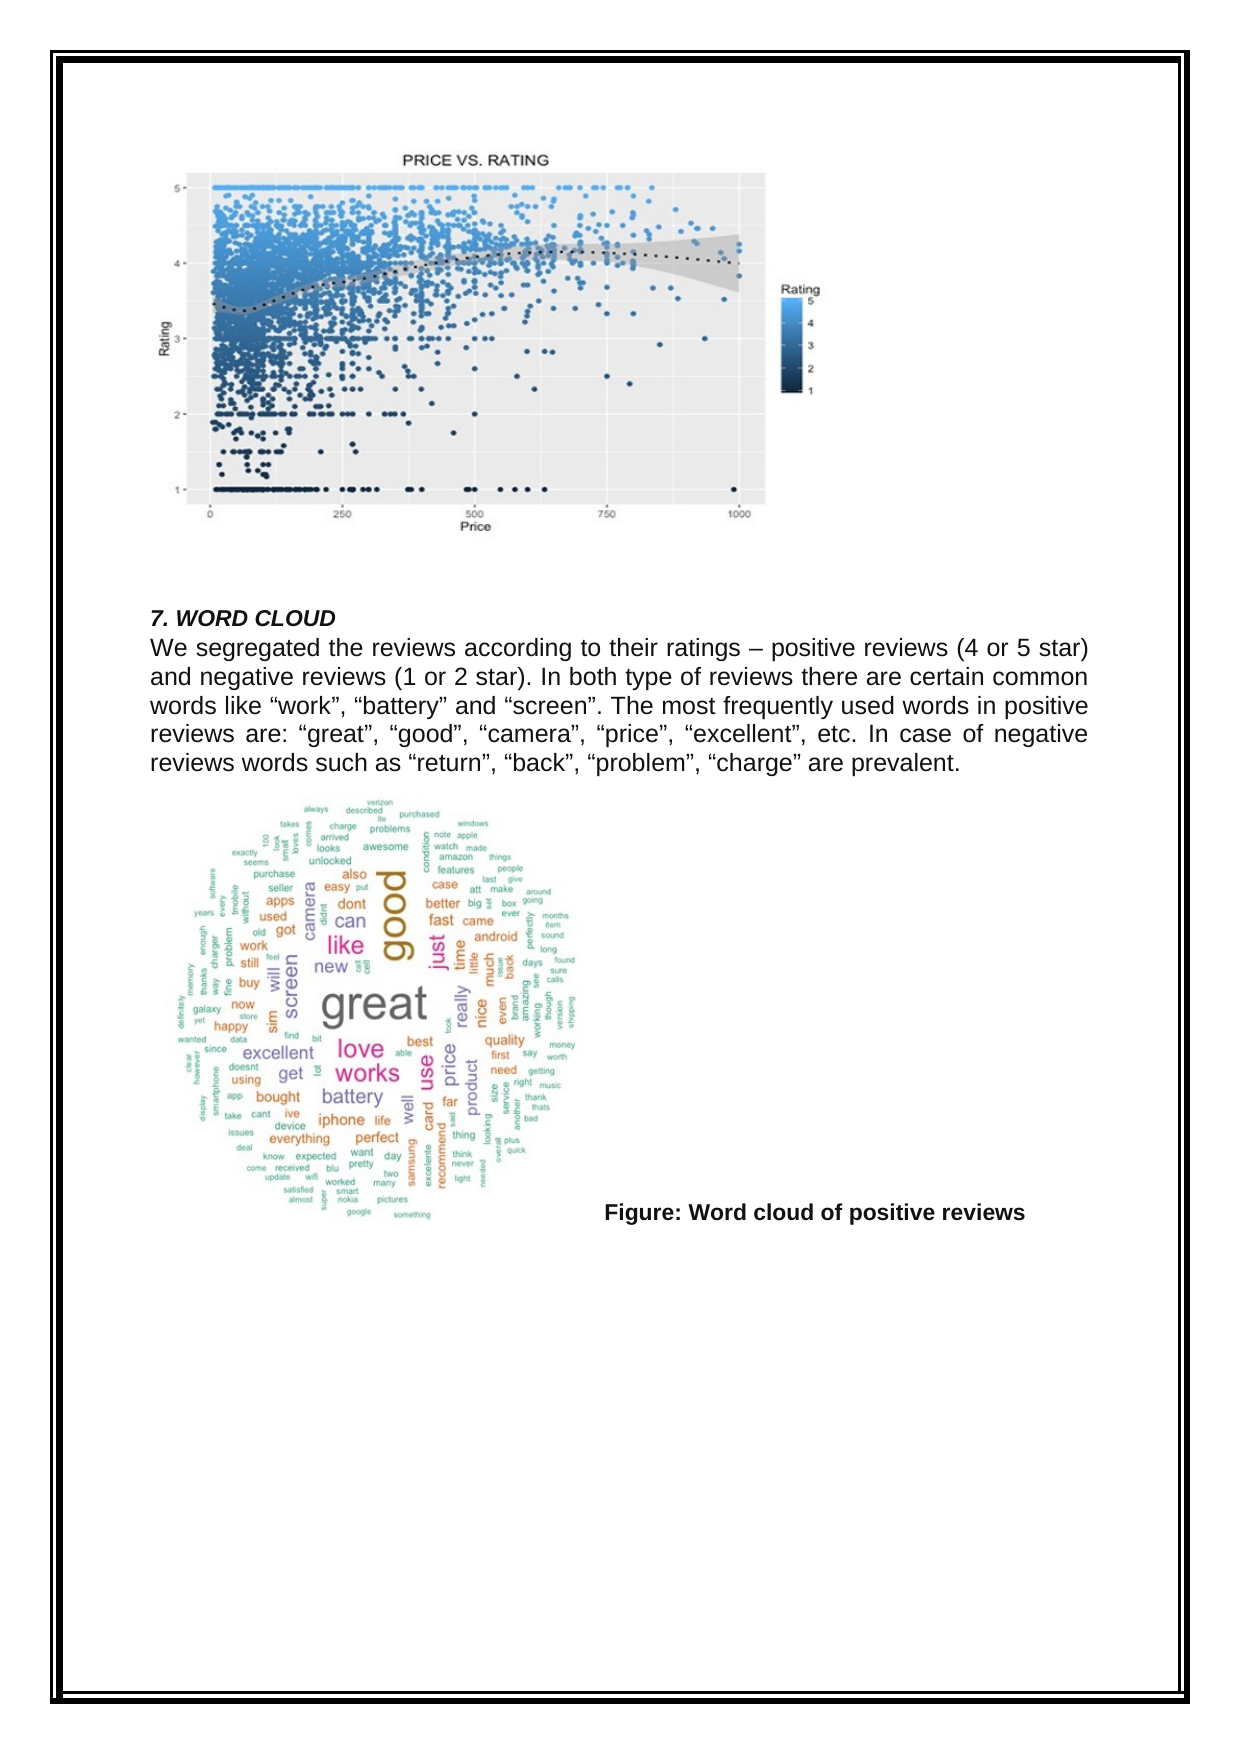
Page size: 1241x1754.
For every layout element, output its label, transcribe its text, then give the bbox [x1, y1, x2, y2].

text We segregated the reviews according to their ratings – positive reviews (4 or 5 star) and negative reviews (1 or 2 star). In both type of reviews there are certain common words like “work”, “battery” and “screen”. The most frequently used words in positive reviews are: “great”, “good”, “camera”, “price”, “excellent”, etc. In case of negative reviews words such as “return”, “back”, “problem”, “charge” are prevalent. [150, 633, 1090, 777]
picture [150, 795, 599, 1221]
subtitle 7. WORD CLOUD [150, 605, 1090, 631]
picture [150, 150, 843, 539]
